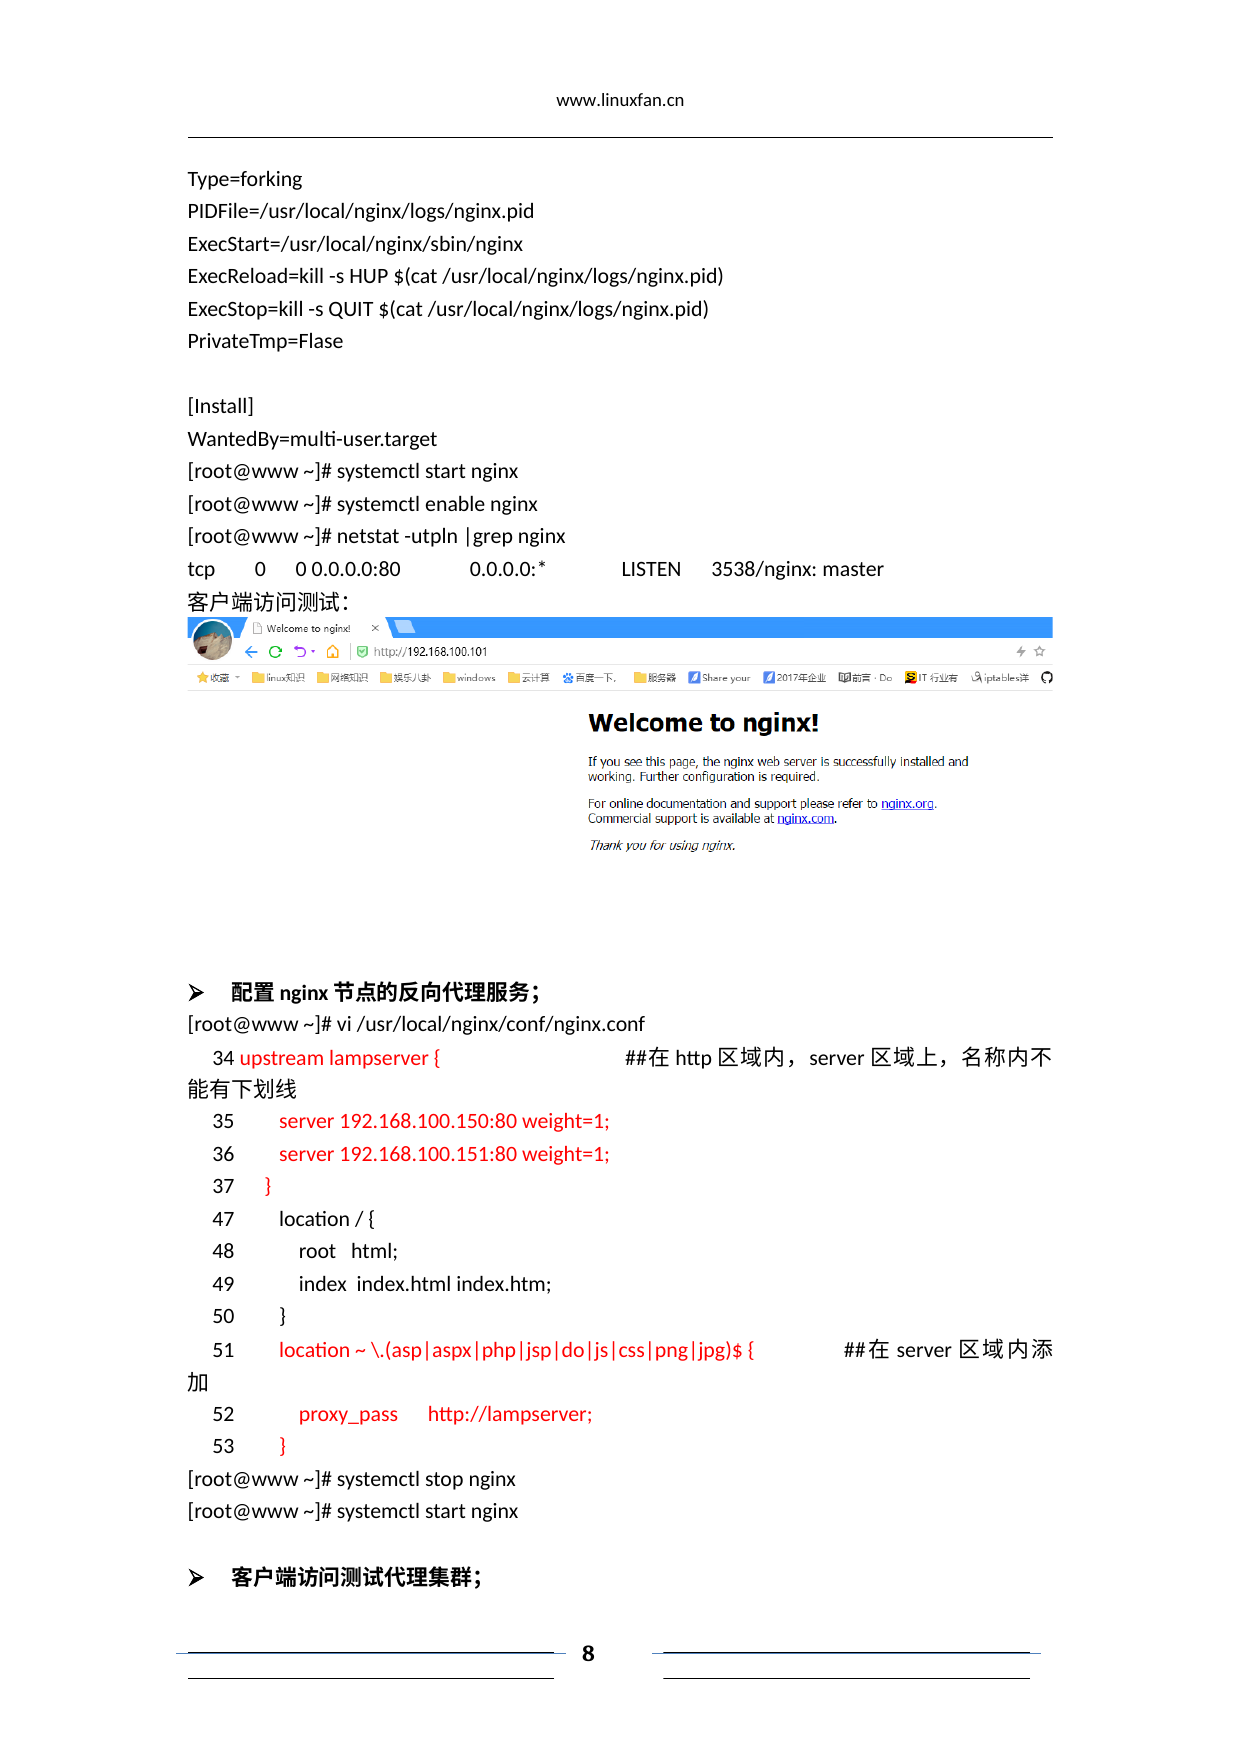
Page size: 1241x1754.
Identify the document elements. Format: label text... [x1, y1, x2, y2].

text PrivateTmp=Flase [187, 324, 1053, 357]
text [root@www ~]# systemctl stop nginx [187, 1462, 1053, 1494]
text PIDFile=/usr/local/nginx/logs/nginx.pid [187, 194, 1053, 227]
text ExecStop=kill -s QUIT $(cat /usr/local/nginx/logs/nginx.pid) [187, 292, 1053, 324]
text tcp 0 0 0.0.0.0:80 0.0.0.0:* LISTEN 3538/nginx: master [187, 552, 1053, 584]
list 客户端访问测试代理集群； [187, 1559, 1053, 1592]
text 客户端访问测试： [187, 584, 1053, 617]
text 47 location / { [187, 1202, 1053, 1234]
text ExecStart=/usr/local/nginx/sbin/nginx [187, 227, 1053, 259]
text [root@www ~]# systemctl enable nginx [187, 487, 1053, 519]
text 50 } [187, 1299, 1053, 1332]
text Type=forking [187, 162, 1053, 194]
text ExecReload=kill -s HUP $(cat /usr/local/nginx/logs/nginx.pid) [187, 259, 1053, 292]
text [Install] [187, 389, 1053, 422]
text 34 upstream lampserver { ##在http区域内，server区域上，名称内不能有下划线 [187, 1039, 1053, 1104]
text WantedBy=multi-user.target [187, 422, 1053, 454]
text [root@www ~]# systemctl start nginx [187, 454, 1053, 487]
text 53 } [187, 1429, 1053, 1462]
list 配置nginx节点的反向代理服务； [187, 974, 1053, 1007]
text [root@www ~]# netstat -utpln |grep nginx [187, 519, 1053, 552]
text 52 proxy_pass http://lampserver; [187, 1397, 1053, 1429]
text 35 server 192.168.100.150:80 weight=1; [187, 1104, 1053, 1137]
text 48 root html; [187, 1234, 1053, 1267]
picture [187, 617, 1053, 915]
text 36 server 192.168.100.151:80 weight=1; [187, 1137, 1053, 1169]
text [root@www ~]# systemctl start nginx [187, 1494, 1053, 1527]
text 37 } [187, 1169, 1053, 1202]
text 51 location ~ \.(asp|aspx|php|jsp|do|js|css|png|jpg)$ { ##在server区域内添加 [187, 1332, 1053, 1397]
text [root@www ~]# vi /usr/local/nginx/conf/nginx.conf [187, 1007, 1053, 1039]
text 49 index index.html index.htm; [187, 1267, 1053, 1299]
